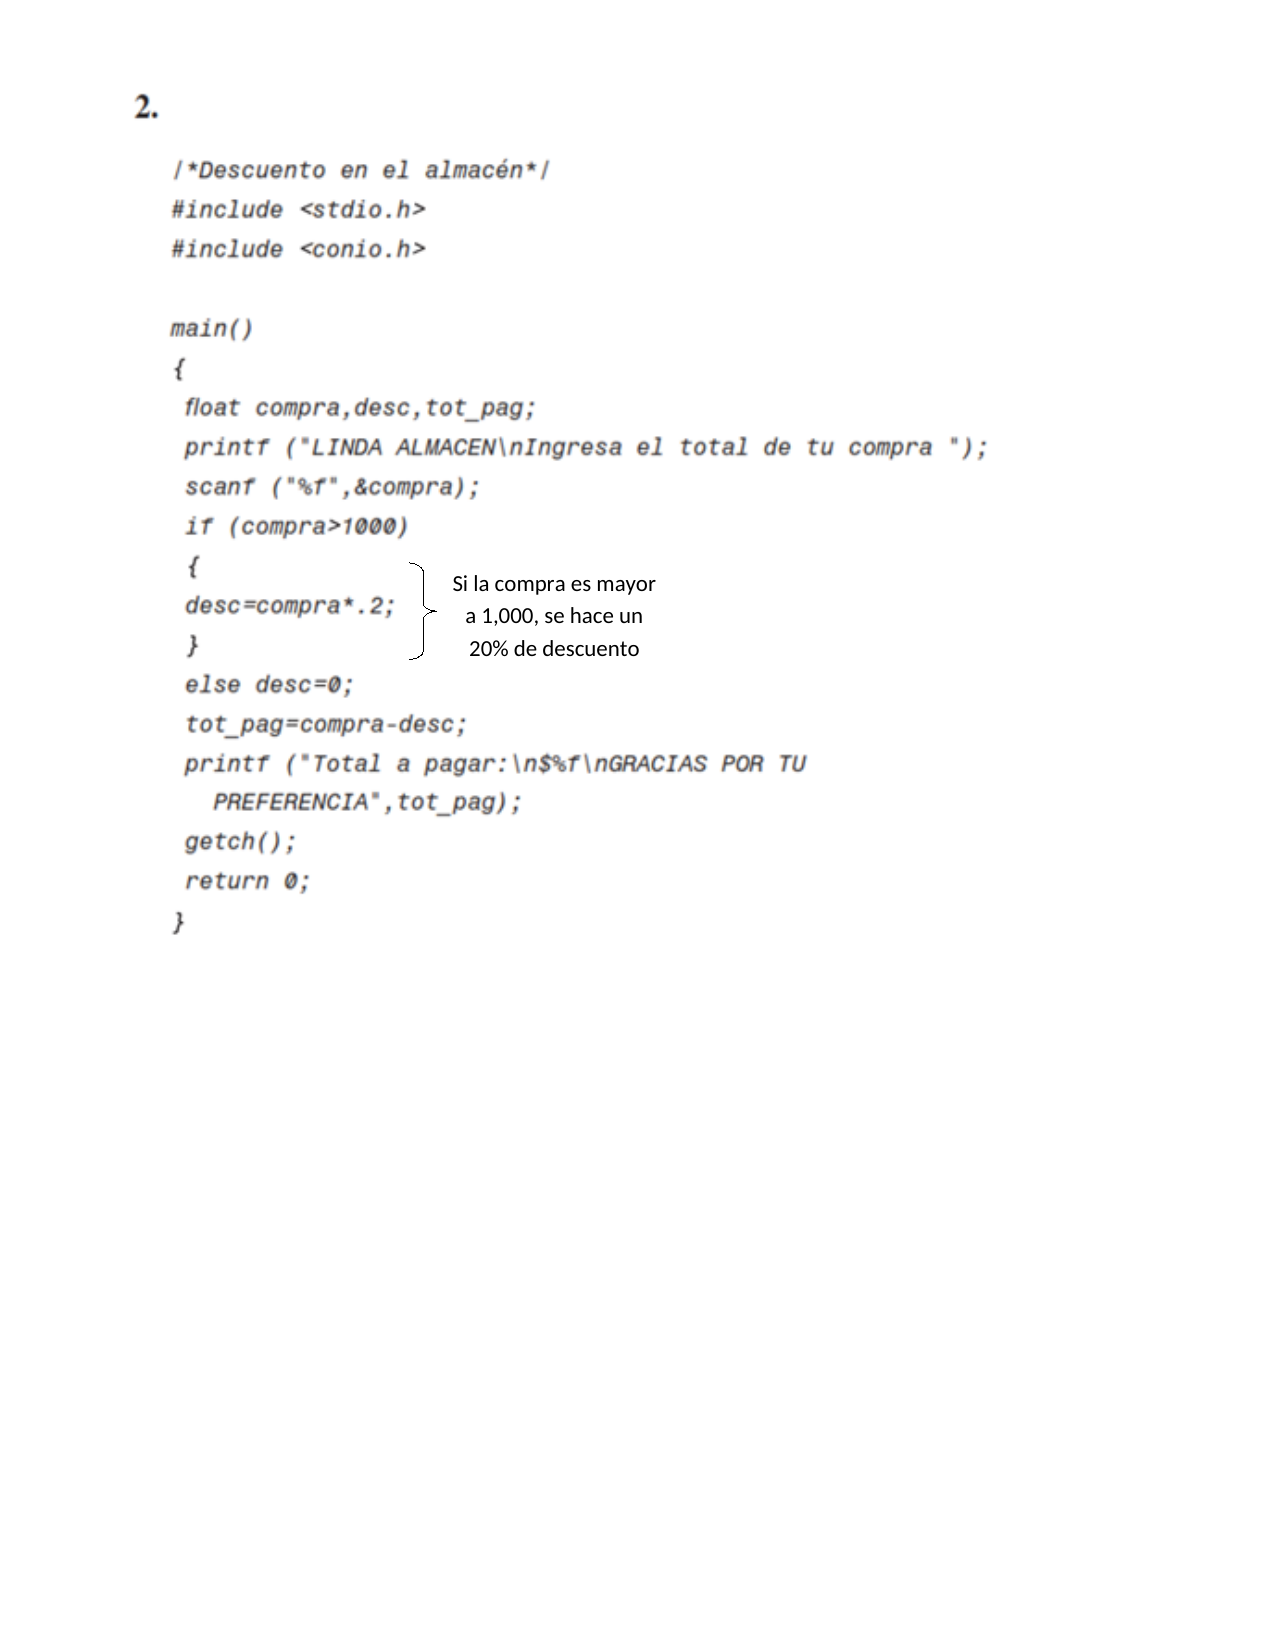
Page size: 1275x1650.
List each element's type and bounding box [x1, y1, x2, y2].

picture [77, 77, 1114, 945]
